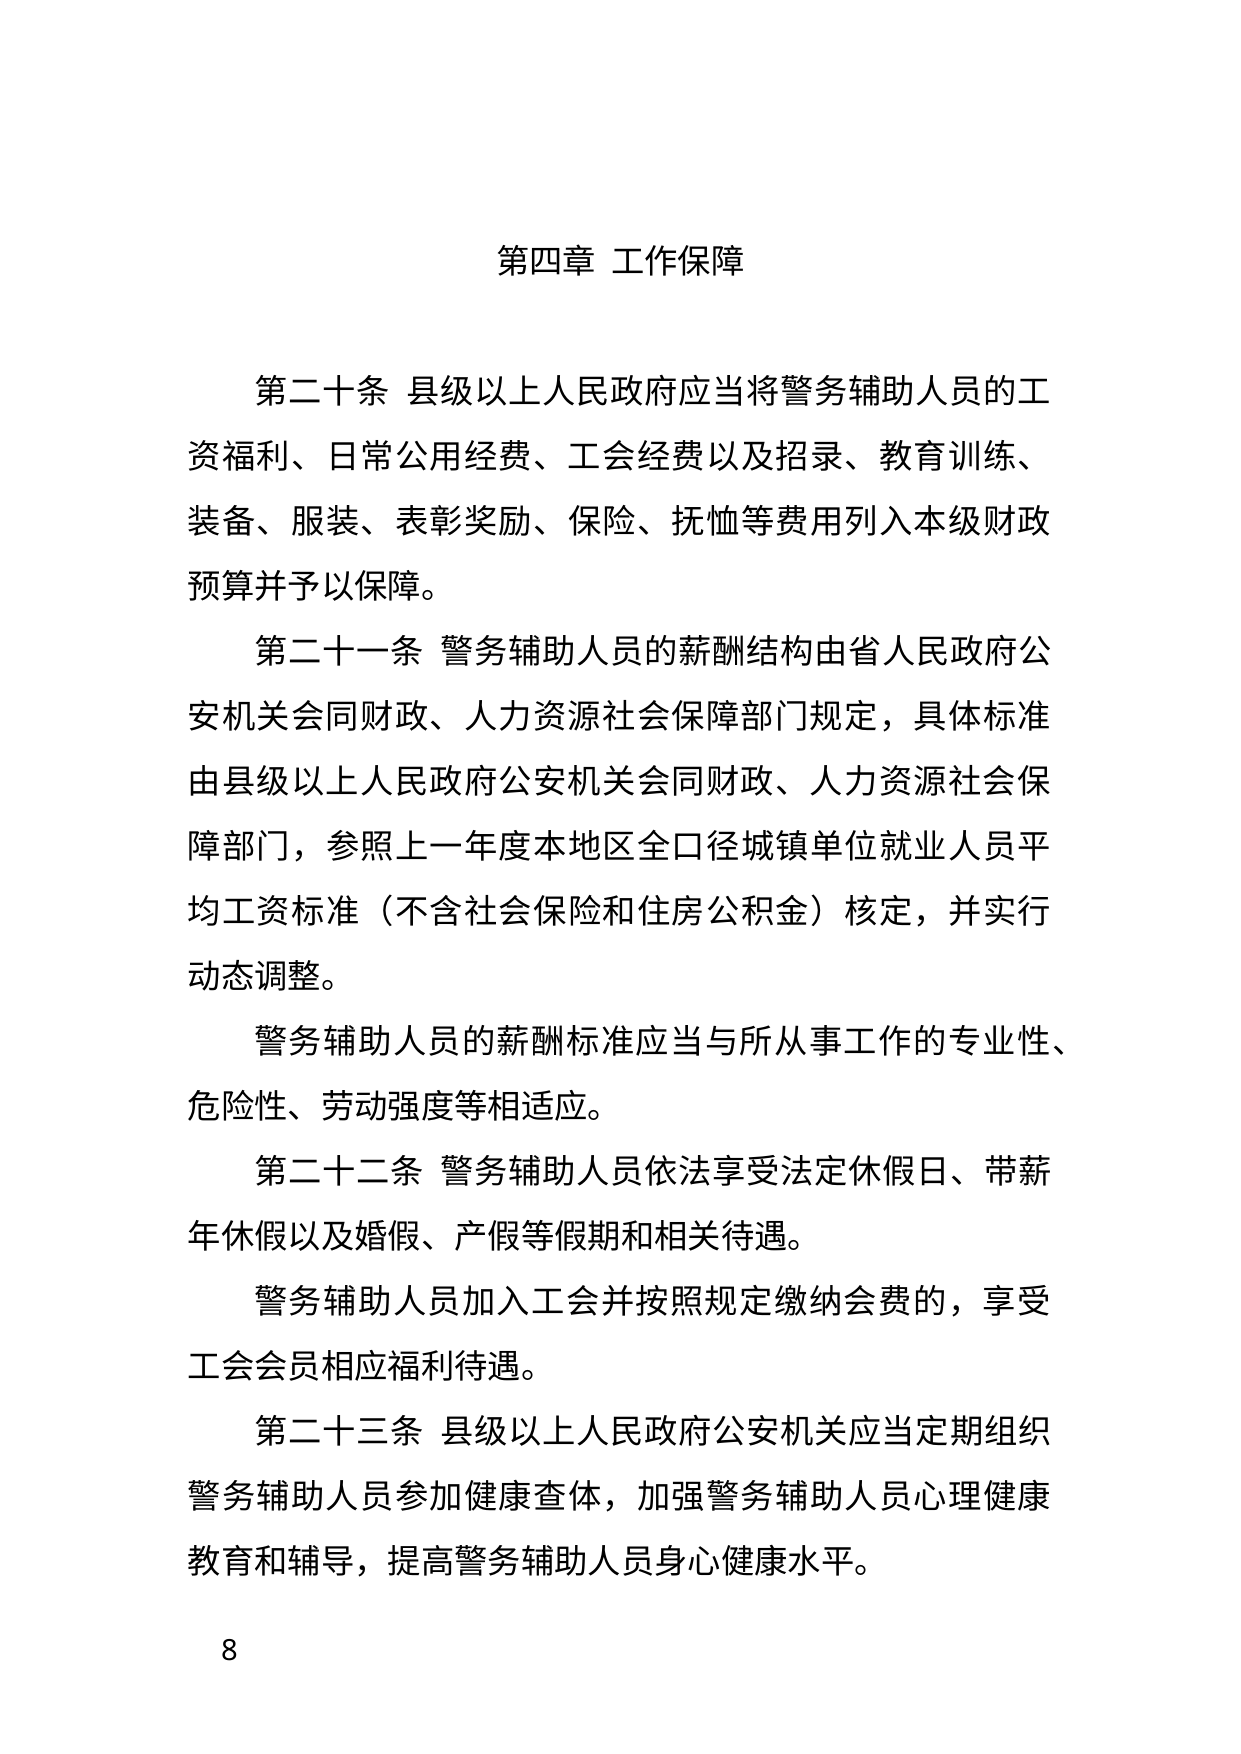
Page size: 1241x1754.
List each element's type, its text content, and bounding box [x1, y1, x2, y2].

text 第二十条 县级以上人民政府应当将警务辅助人员的工资福利、日常公用经费、工会经费以及招录、教育训练、装备、服装、表彰奖励、保险、抚恤等费用列入本级财政预算并予以保障。 [187, 357, 1053, 617]
text 警务辅助人员的薪酬标准应当与所从事工作的专业性、危险性、劳动强度等相适应。 [187, 1007, 1053, 1137]
text 第二十一条 警务辅助人员的薪酬结构由省人民政府公安机关会同财政、人力资源社会保障部门规定，具体标准由县级以上人民政府公安机关会同财政、人力资源社会保障部门，参照上一年度本地区全口径城镇单位就业人员平均工资标准（不含社会保险和住房公积金）核定，并实行动态调整。 [187, 617, 1053, 1007]
text 第四章 工作保障 [187, 227, 1053, 292]
text 警务辅助人员加入工会并按照规定缴纳会费的，享受工会会员相应福利待遇。 [187, 1267, 1053, 1397]
text 第二十二条 警务辅助人员依法享受法定休假日、带薪年休假以及婚假、产假等假期和相关待遇。 [187, 1137, 1053, 1267]
text 第二十三条 县级以上人民政府公安机关应当定期组织警务辅助人员参加健康查体，加强警务辅助人员心理健康教育和辅导，提高警务辅助人员身心健康水平。 [187, 1397, 1053, 1592]
